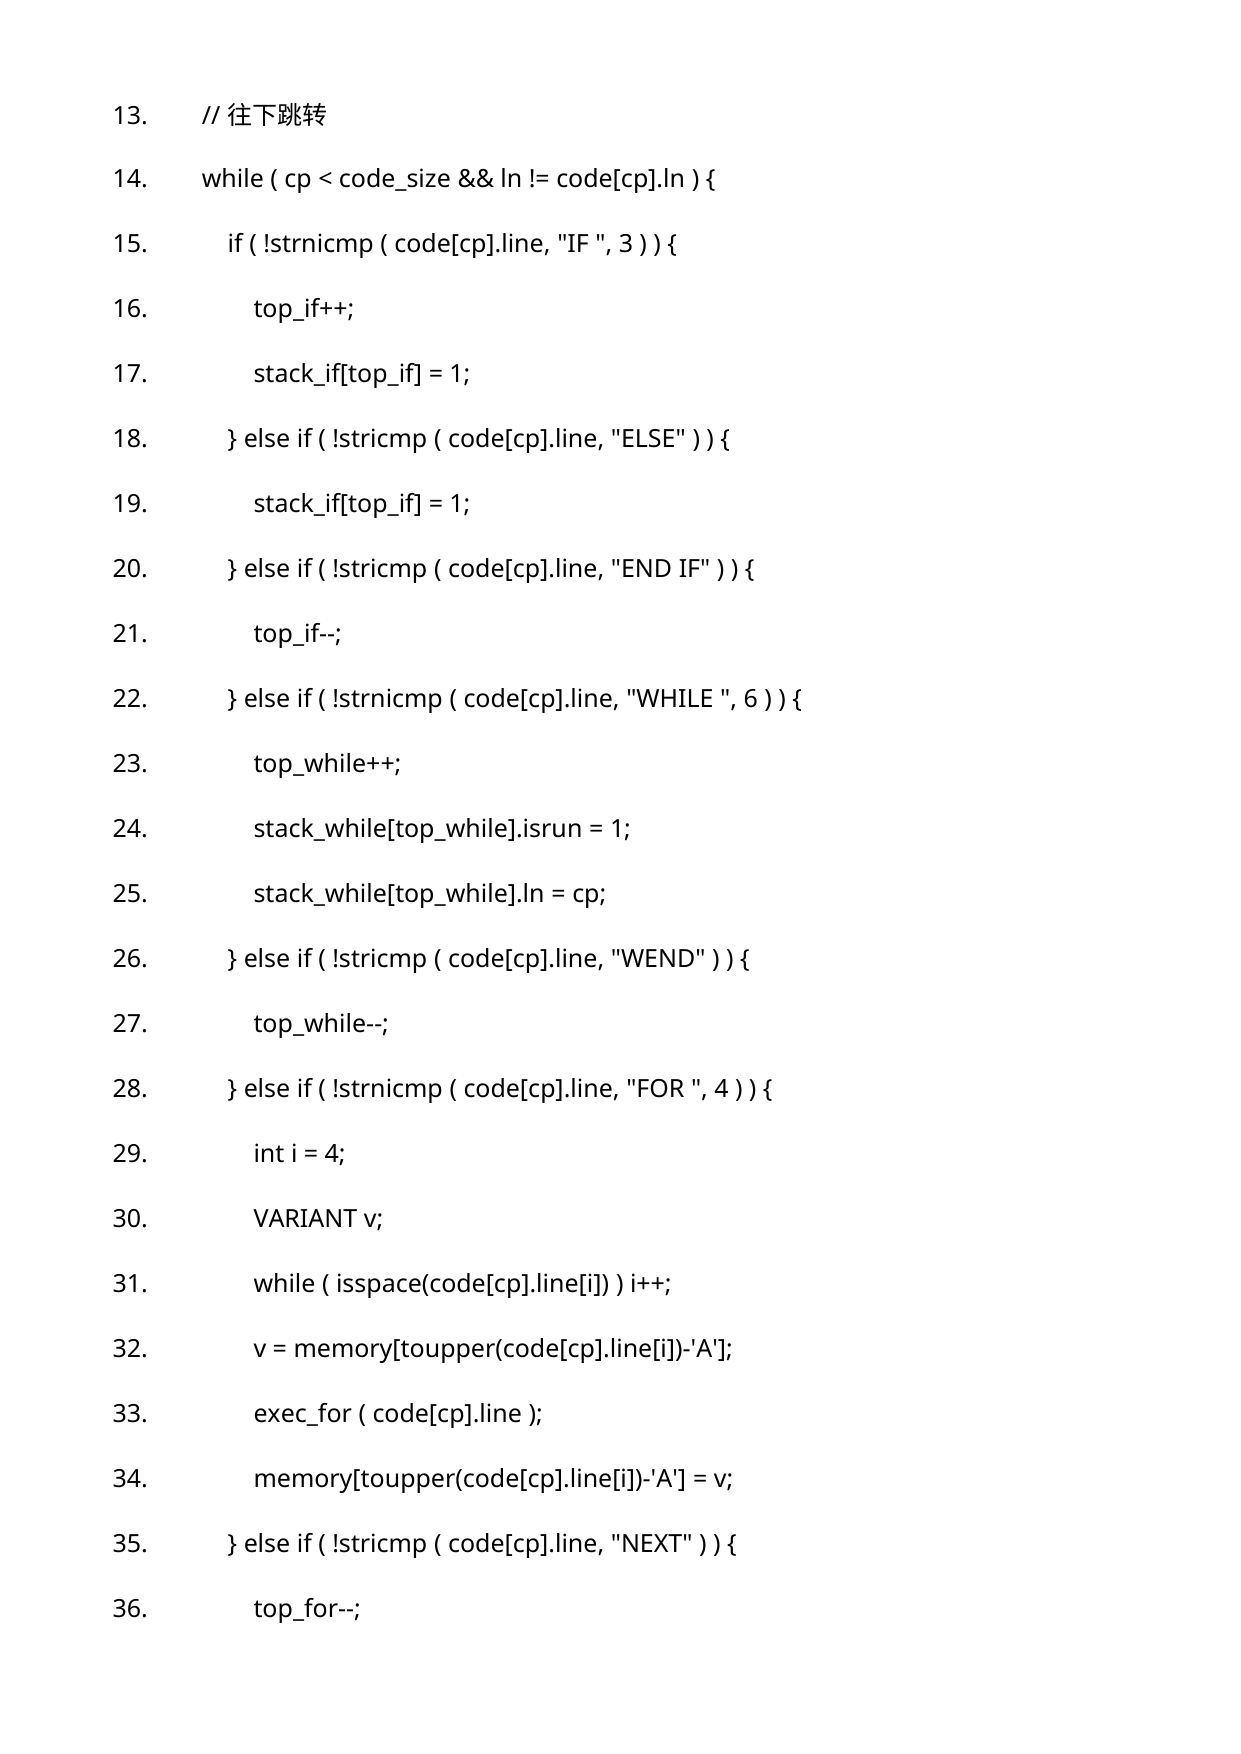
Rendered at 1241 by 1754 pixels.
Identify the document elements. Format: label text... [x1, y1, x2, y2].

list top_if--; [112, 601, 1165, 666]
list } else if ( !strnicmp ( code[cp].line, "WHILE ", 6 ) ) { [112, 666, 1165, 731]
list while ( cp < code_size && ln != code[cp].ln ) { [112, 146, 1165, 211]
list top_if++; [112, 276, 1165, 341]
list } else if ( !stricmp ( code[cp].line, "END IF" ) ) { [112, 536, 1165, 601]
list top_for--; [112, 1576, 1165, 1641]
list int i = 4; [112, 1121, 1165, 1186]
list top_while--; [112, 991, 1165, 1056]
list // 往下跳转 [112, 81, 1165, 146]
list while ( isspace(code[cp].line[i]) ) i++; [112, 1251, 1165, 1316]
list v = memory[toupper(code[cp].line[i])-'A']; [112, 1316, 1165, 1381]
list stack_if[top_if] = 1; [112, 341, 1165, 406]
list VARIANT v; [112, 1186, 1165, 1251]
list if ( !strnicmp ( code[cp].line, "IF ", 3 ) ) { [112, 211, 1165, 276]
list stack_if[top_if] = 1; [112, 471, 1165, 536]
list } else if ( !stricmp ( code[cp].line, "WEND" ) ) { [112, 926, 1165, 991]
list top_while++; [112, 731, 1165, 796]
list memory[toupper(code[cp].line[i])-'A'] = v; [112, 1446, 1165, 1511]
list stack_while[top_while].isrun = 1; [112, 796, 1165, 861]
list } else if ( !strnicmp ( code[cp].line, "FOR ", 4 ) ) { [112, 1056, 1165, 1121]
list exec_for ( code[cp].line ); [112, 1381, 1165, 1446]
list } else if ( !stricmp ( code[cp].line, "ELSE" ) ) { [112, 406, 1165, 471]
list } else if ( !stricmp ( code[cp].line, "NEXT" ) ) { [112, 1511, 1165, 1576]
list stack_while[top_while].ln = cp; [112, 861, 1165, 926]
